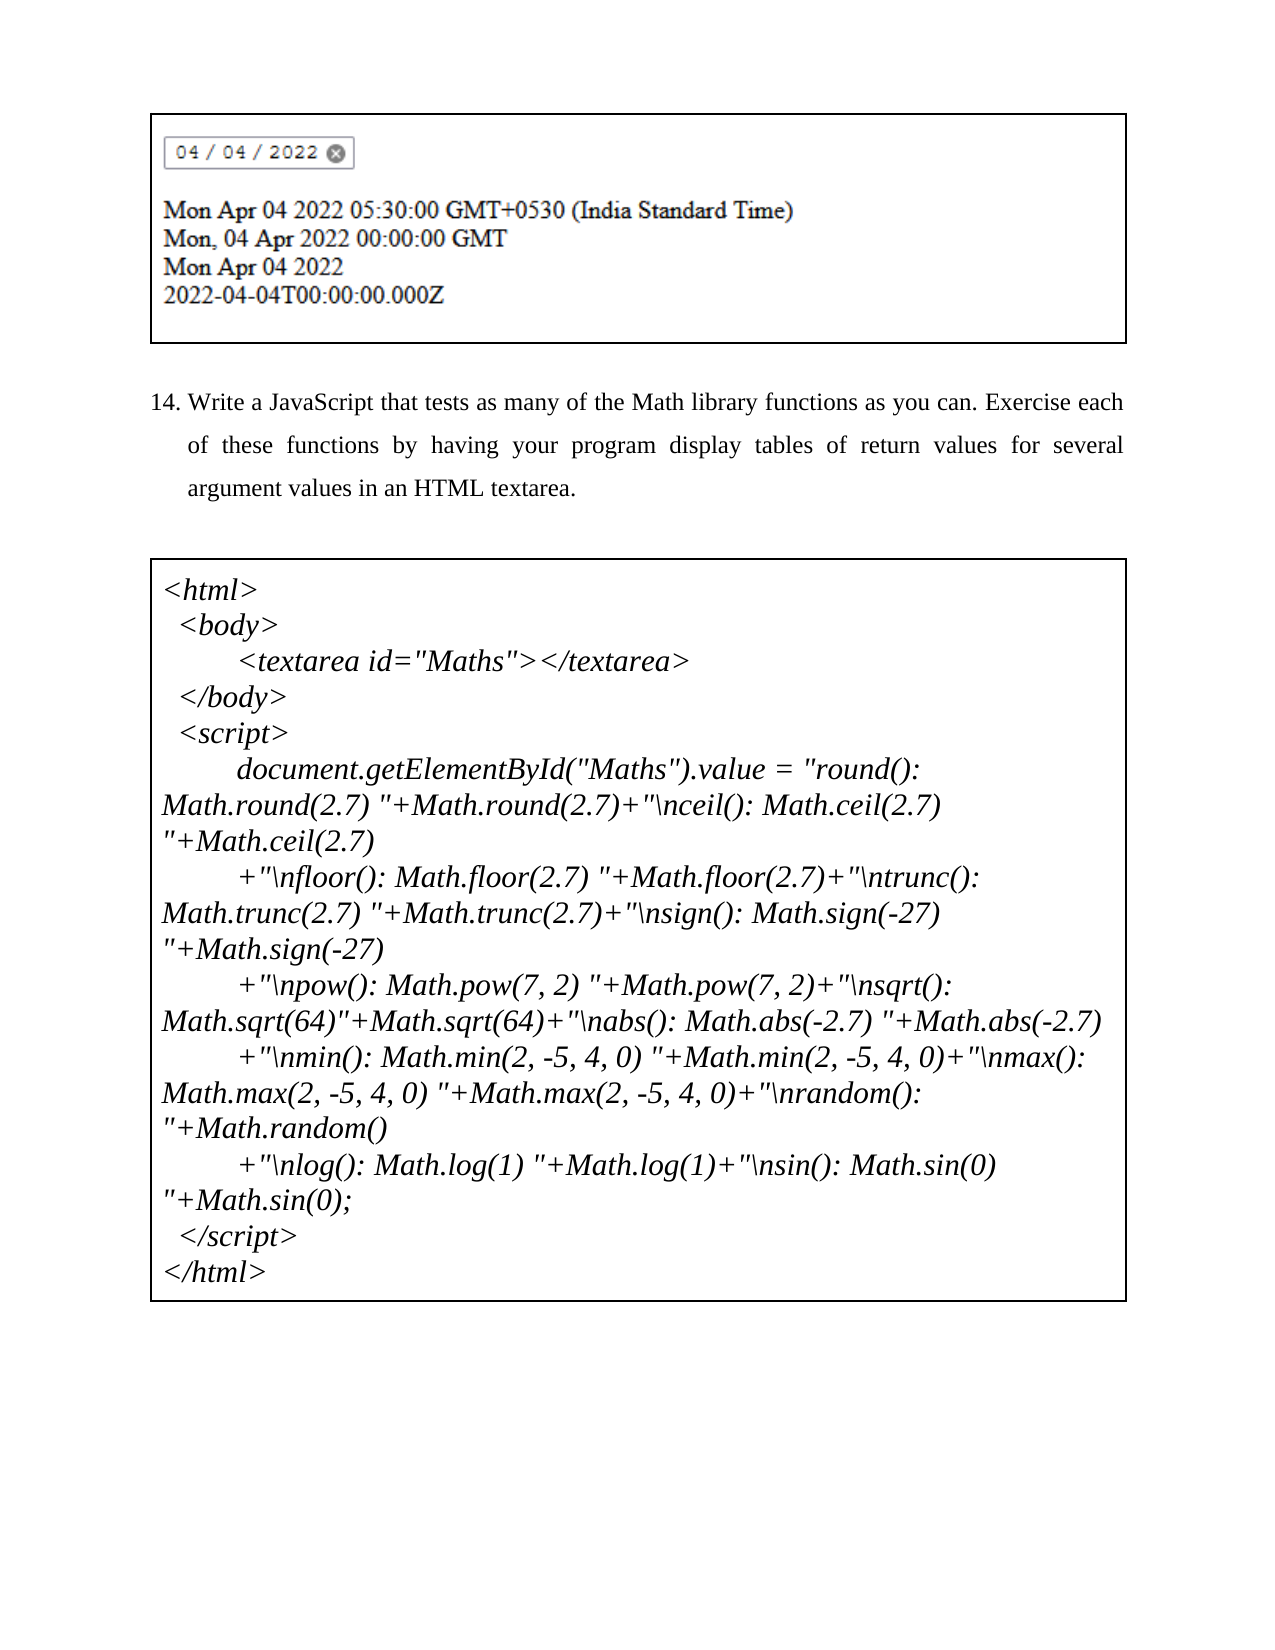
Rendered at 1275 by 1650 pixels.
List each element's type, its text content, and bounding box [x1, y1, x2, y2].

list Write a JavaScript that tests as many of the Math library functions as you can. Exercise each of these functions by having your program display tables of return values for several argument values in an HTML textarea. [150, 387, 1125, 502]
table_cell [152, 115, 1125, 342]
table_header <html> <body> <textarea id="Maths"></textarea> </body> <script> document.getElementById("Maths").value = "round(): Math.round(2.7) "+Math.round(2.7)+"\nceil(): Math.ceil(2.7) "+Math.ceil(2.7) +"\nfloor(): Math.floor(2.7) "+Math.floor(2.7)+"\ntrunc(): Math.trunc(2.7) "+Math.trunc(2.7)+"\nsign(): Math.sign(-27) "+Math.sign(-27) +"\npow(): Math.pow(7, 2) "+Math.pow(7, 2)+"\nsqrt(): Math.sqrt(64)"+Math.sqrt(64)+"\nabs(): Math.abs(-2.7) "+Math.abs(-2.7) +"\nmin(): Math.min(2, -5, 4, 0) "+Math.min(2, -5, 4, 0)+"\nmax(): Math.max(2, -5, 4, 0) "+Math.max(2, -5, 4, 0)+"\nrandom(): "+Math.random() +"\nlog(): Math.log(1) "+Math.log(1)+"\nsin(): Math.sin(0) "+Math.sin(0); </script> </html> [152, 560, 1125, 1300]
picture [161, 125, 840, 332]
